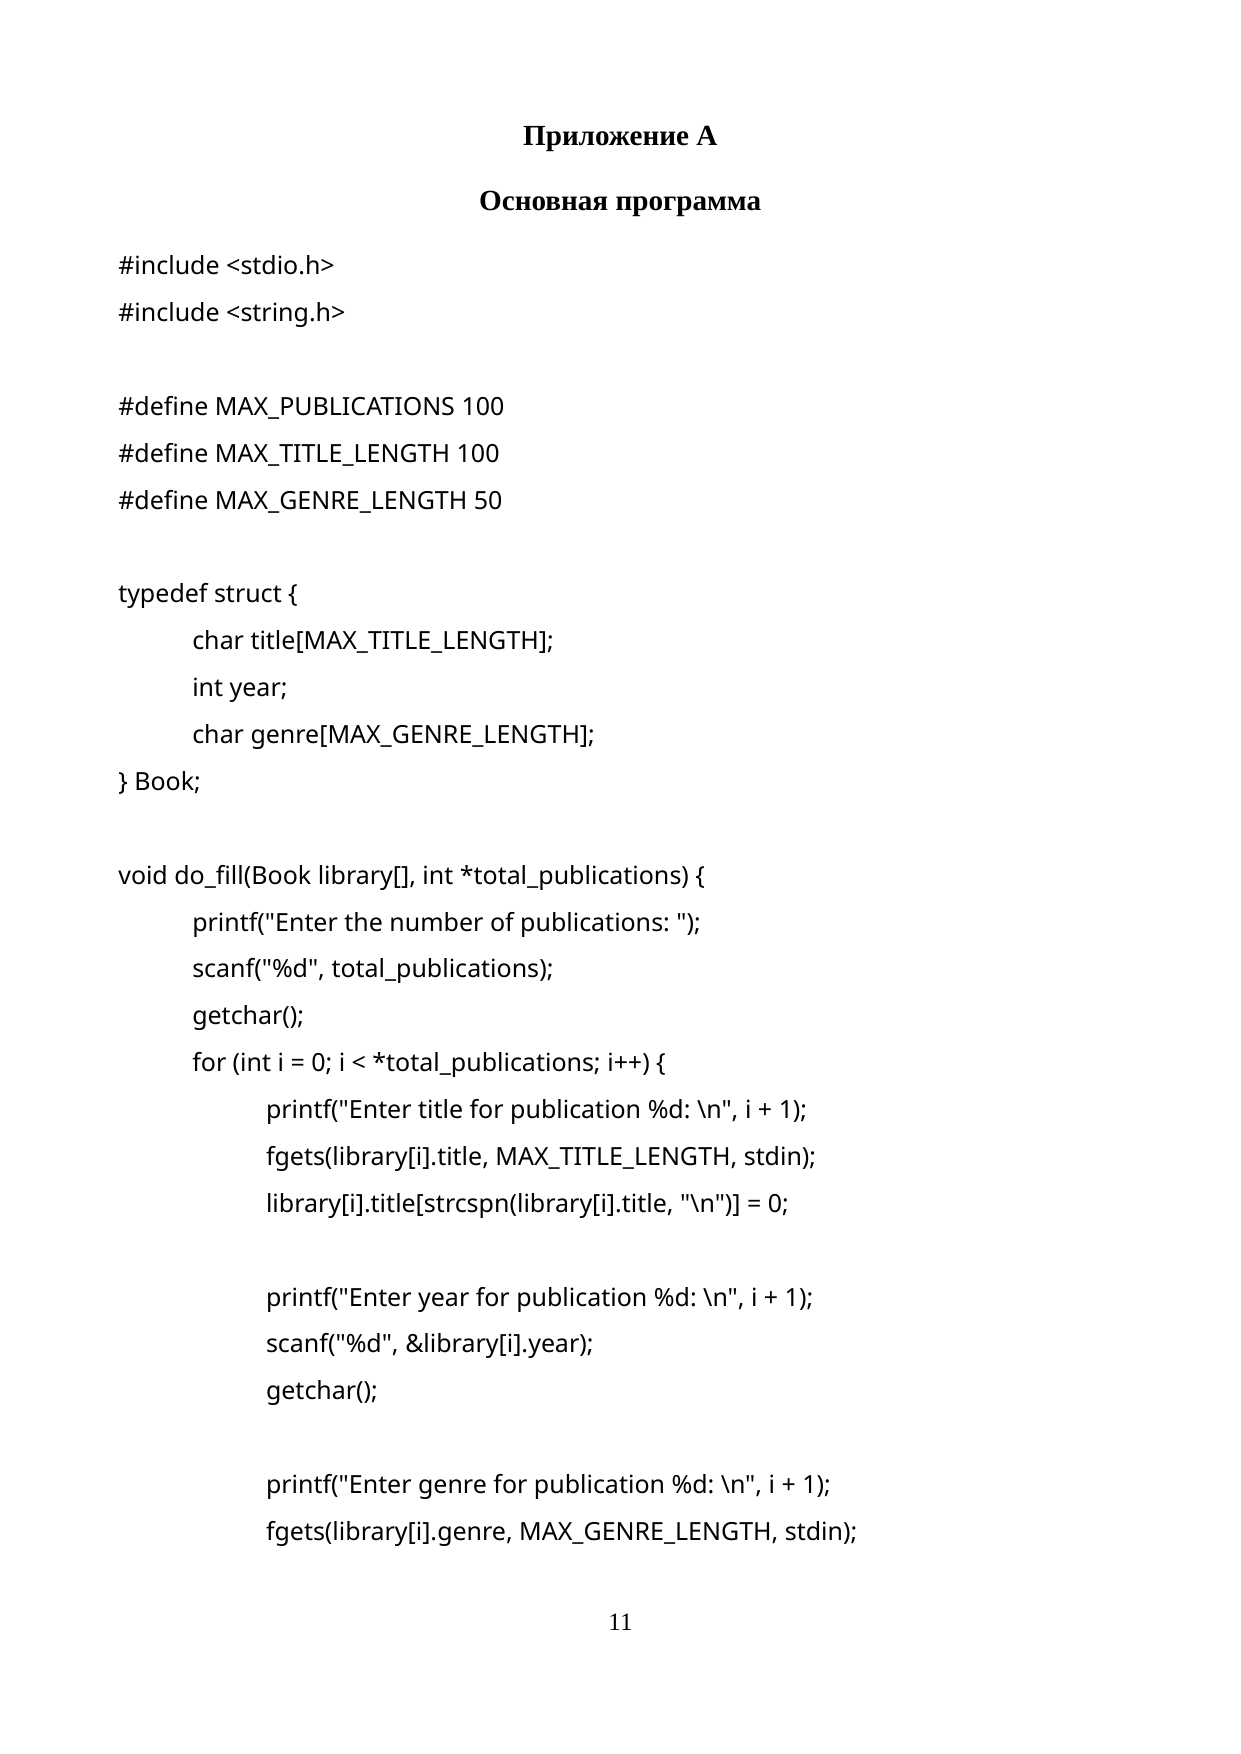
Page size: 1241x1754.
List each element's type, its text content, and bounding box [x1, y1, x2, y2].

text typedef struct { [118, 563, 1122, 610]
text Приложение А [118, 118, 1122, 152]
text printf("Enter year for publication %d: \n", i + 1); [118, 1266, 1122, 1313]
text getchar(); [118, 985, 1122, 1032]
text void do_fill(Book library[], int *total_publications) { [118, 844, 1122, 891]
text #include <stdio.h> [118, 248, 1122, 282]
text #define MAX_TITLE_LENGTH 100 [118, 423, 1122, 469]
text fgets(library[i].genre, MAX_GENRE_LENGTH, stdin); [118, 1501, 1122, 1548]
text char genre[MAX_GENRE_LENGTH]; [118, 704, 1122, 751]
text getchar(); [118, 1360, 1122, 1407]
text int year; [118, 657, 1122, 704]
text } Book; [118, 751, 1122, 798]
text scanf("%d", total_publications); [118, 938, 1122, 985]
text fgets(library[i].title, MAX_TITLE_LENGTH, stdin); [118, 1126, 1122, 1173]
text #include <string.h> [118, 282, 1122, 329]
text printf("Enter genre for publication %d: \n", i + 1); [118, 1454, 1122, 1501]
text scanf("%d", &library[i].year); [118, 1313, 1122, 1360]
text Основная программа [118, 183, 1122, 217]
text printf("Enter the number of publications: "); [118, 891, 1122, 938]
text char title[MAX_TITLE_LENGTH]; [118, 610, 1122, 657]
text #define MAX_GENRE_LENGTH 50 [118, 469, 1122, 516]
text library[i].title[strcspn(library[i].title, "\n")] = 0; [118, 1173, 1122, 1219]
text #define MAX_PUBLICATIONS 100 [118, 376, 1122, 423]
text for (int i = 0; i < *total_publications; i++) { [118, 1032, 1122, 1079]
text printf("Enter title for publication %d: \n", i + 1); [118, 1079, 1122, 1126]
